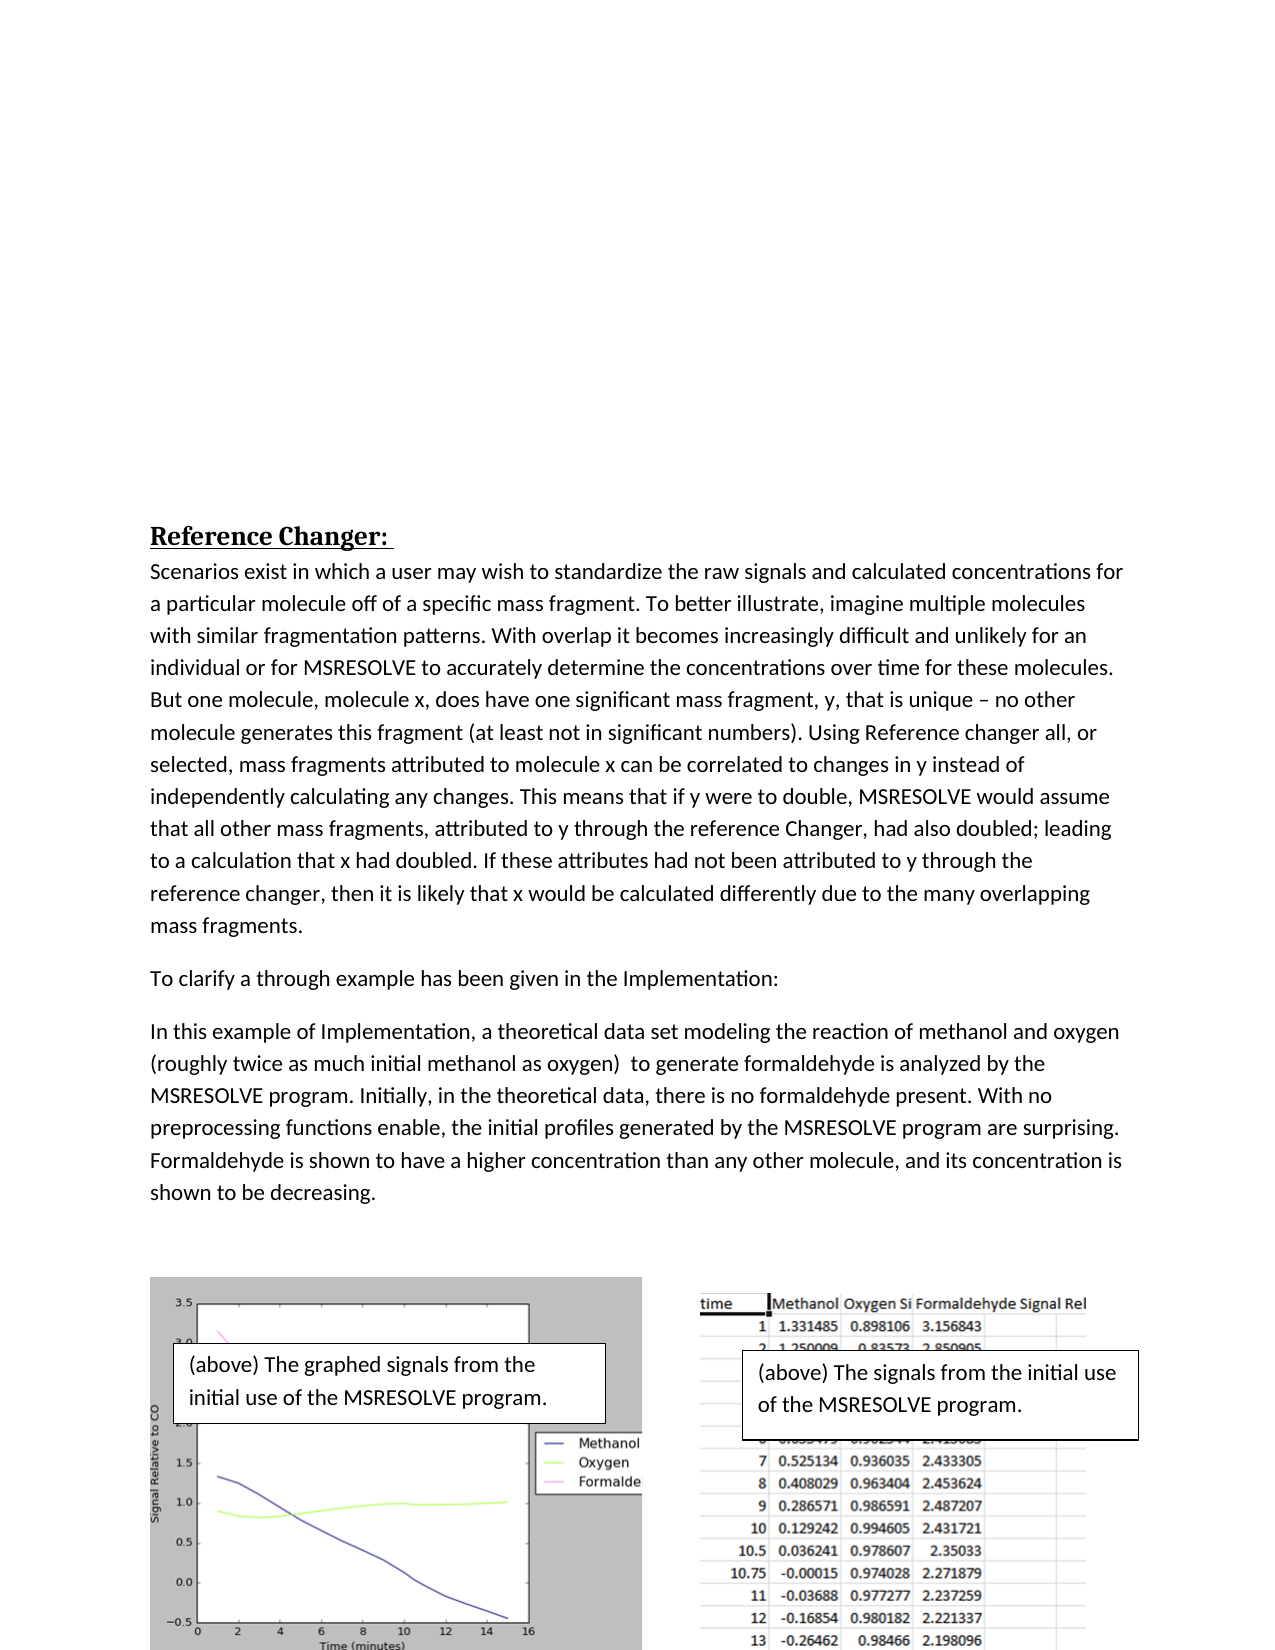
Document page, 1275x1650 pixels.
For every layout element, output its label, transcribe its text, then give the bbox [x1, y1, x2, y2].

picture [700, 1293, 1086, 1650]
text To clarify a through example has been given in the Implementation: [150, 964, 1125, 992]
subtitle Reference Changer: [150, 521, 1125, 552]
text Scenarios exist in which a user may wish to standardize the raw signals and calculated concentrations for a particular molecule off of a specific mass fragment. To better illustrate, imagine multiple molecules with similar fragmentation patterns. With overlap it becomes increasingly difficult and unlikely for an individual or for MSRESOLVE to accurately determine the concentrations over time for these molecules. But one molecule, molecule x, does have one significant mass fragment, y, that is unique – no other molecule generates this fragment (at least not in significant numbers). Using Reference changer all, or selected, mass fragments attributed to molecule x can be correlated to changes in y instead of independently calculating any changes. This means that if y were to double, MSRESOLVE would assume that all other mass fragments, attributed to y through the reference Changer, had also doubled; leading to a calculation that x had doubled. If these attributes had not been attributed to y through the reference changer, then it is likely that x would be calculated differently due to the many overlapping mass fragments. [150, 557, 1125, 939]
picture [150, 1277, 643, 1650]
text In this example of Implementation, a theoretical data set modeling the reaction of methanol and oxygen (roughly twice as much initial methanol as oxygen) to generate formaldehyde is analyzed by the MSRESOLVE program. Initially, in the theoretical data, there is no formaldehyde present. With no preprocessing functions enable, the initial profiles generated by the MSRESOLVE program are surprising. Formaldehyde is shown to have a higher concentration than any other molecule, and its concentration is shown to be decreasing. [150, 1017, 1125, 1206]
